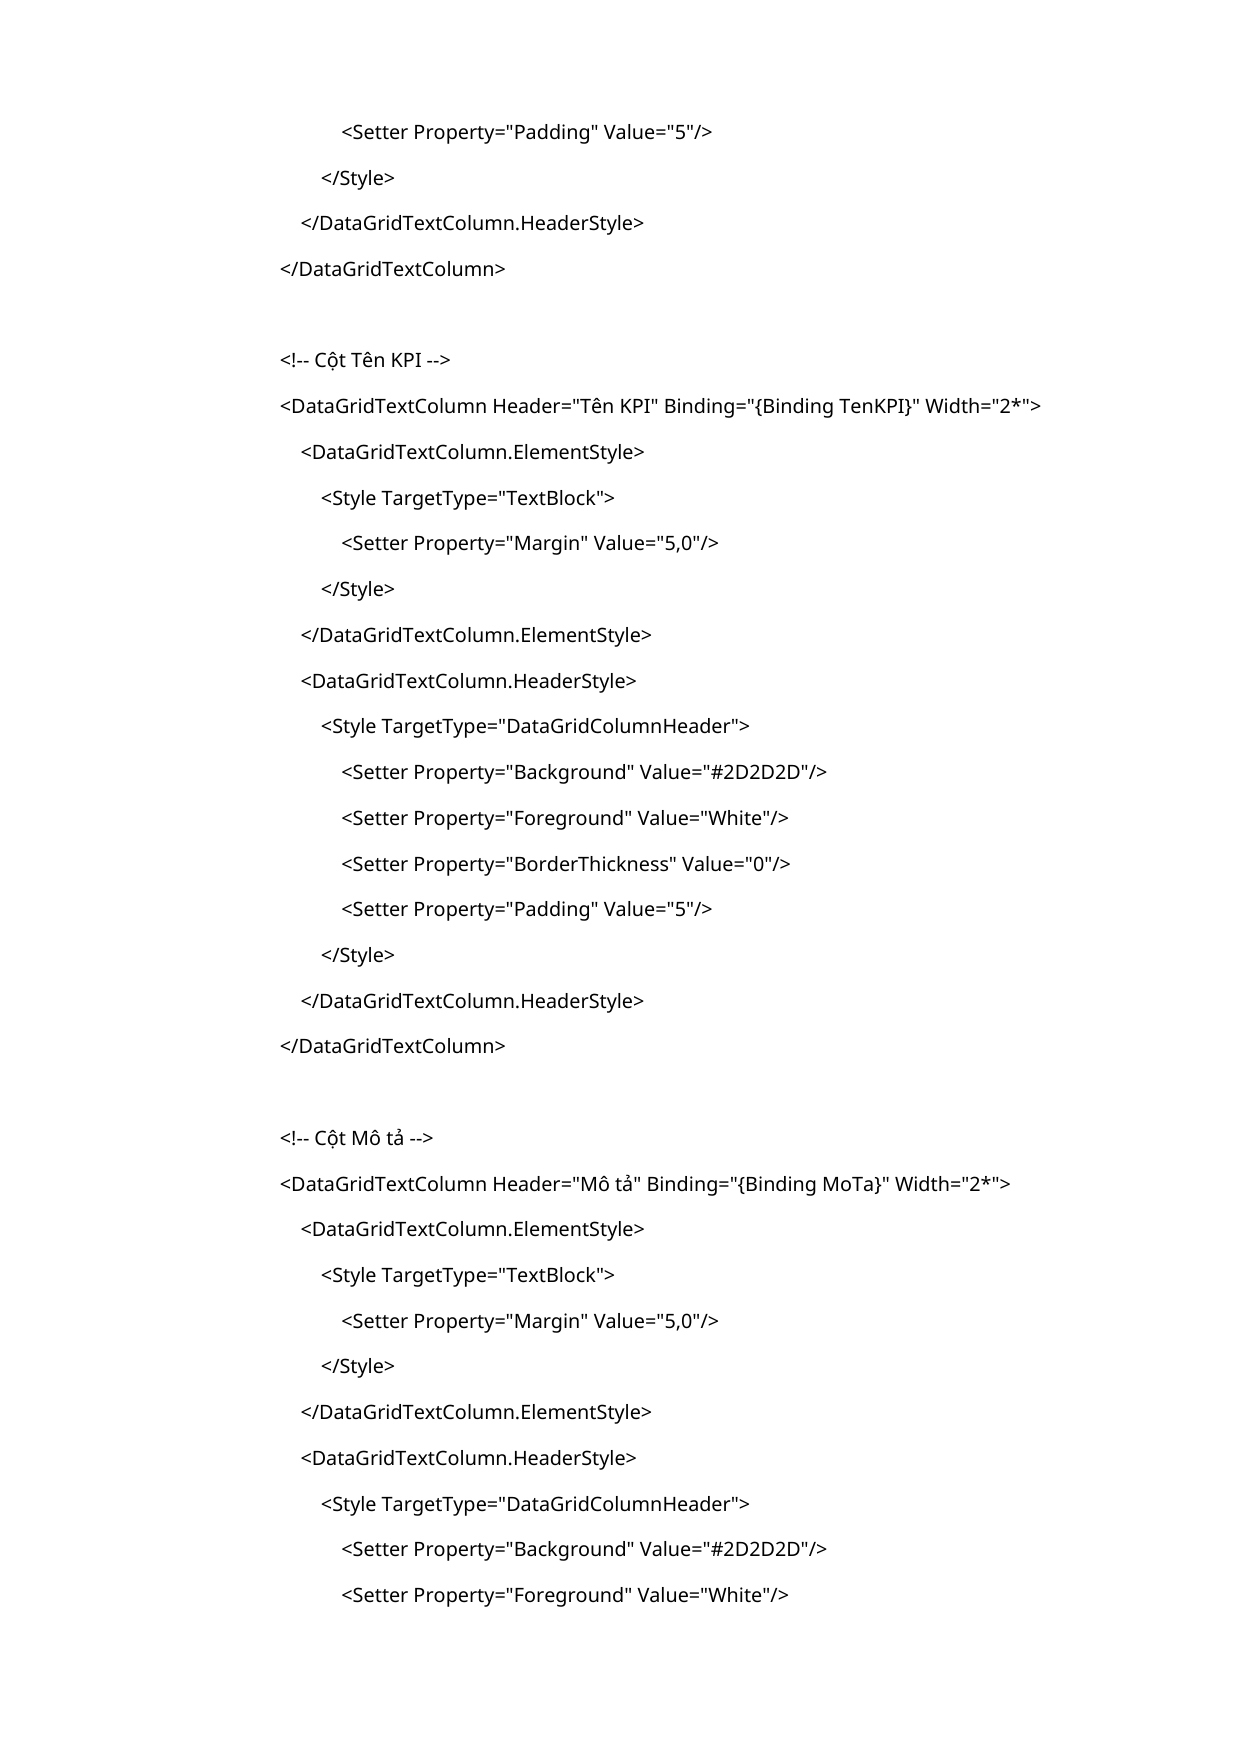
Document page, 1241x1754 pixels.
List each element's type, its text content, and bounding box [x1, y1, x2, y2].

text <Setter Property="Padding" Value="5"/> [177, 896, 1122, 922]
text <Setter Property="BorderThickness" Value="0"/> [177, 850, 1122, 877]
text <!-- Cột Mô tả --> [177, 1124, 1122, 1151]
text <Setter Property="Margin" Value="5,0"/> [177, 530, 1122, 557]
text </DataGridTextColumn> [177, 255, 1122, 282]
text <DataGridTextColumn Header="Tên KPI" Binding="{Binding TenKPI}" Width="2*"> [177, 392, 1122, 419]
text <Setter Property="Foreground" Value="White"/> [177, 804, 1122, 831]
text </DataGridTextColumn.HeaderStyle> [177, 209, 1122, 237]
text </Style> [177, 1353, 1122, 1380]
text <!-- Cột Tên KPI --> [177, 347, 1122, 374]
text </DataGridTextColumn.ElementStyle> [177, 1398, 1122, 1426]
text </Style> [177, 164, 1122, 191]
text <Setter Property="Margin" Value="5,0"/> [177, 1307, 1122, 1334]
text <DataGridTextColumn.HeaderStyle> [177, 1444, 1122, 1471]
text <Style TargetType="TextBlock"> [177, 1261, 1122, 1288]
text <Setter Property="Foreground" Value="White"/> [177, 1581, 1122, 1608]
text </Style> [177, 575, 1122, 602]
text </Style> [177, 941, 1122, 968]
text <Style TargetType="DataGridColumnHeader"> [177, 1490, 1122, 1517]
text </DataGridTextColumn> [177, 1033, 1122, 1060]
text <Setter Property="Padding" Value="5"/> [177, 118, 1122, 145]
text <DataGridTextColumn.ElementStyle> [177, 438, 1122, 465]
text </DataGridTextColumn.ElementStyle> [177, 621, 1122, 648]
text <Style TargetType="TextBlock"> [177, 484, 1122, 511]
text <DataGridTextColumn.HeaderStyle> [177, 667, 1122, 694]
text <DataGridTextColumn.ElementStyle> [177, 1216, 1122, 1243]
text <DataGridTextColumn Header="Mô tả" Binding="{Binding MoTa}" Width="2*"> [177, 1170, 1122, 1197]
text <Setter Property="Background" Value="#2D2D2D"/> [177, 1536, 1122, 1563]
text </DataGridTextColumn.HeaderStyle> [177, 987, 1122, 1014]
text <Style TargetType="DataGridColumnHeader"> [177, 713, 1122, 739]
text <Setter Property="Background" Value="#2D2D2D"/> [177, 758, 1122, 785]
